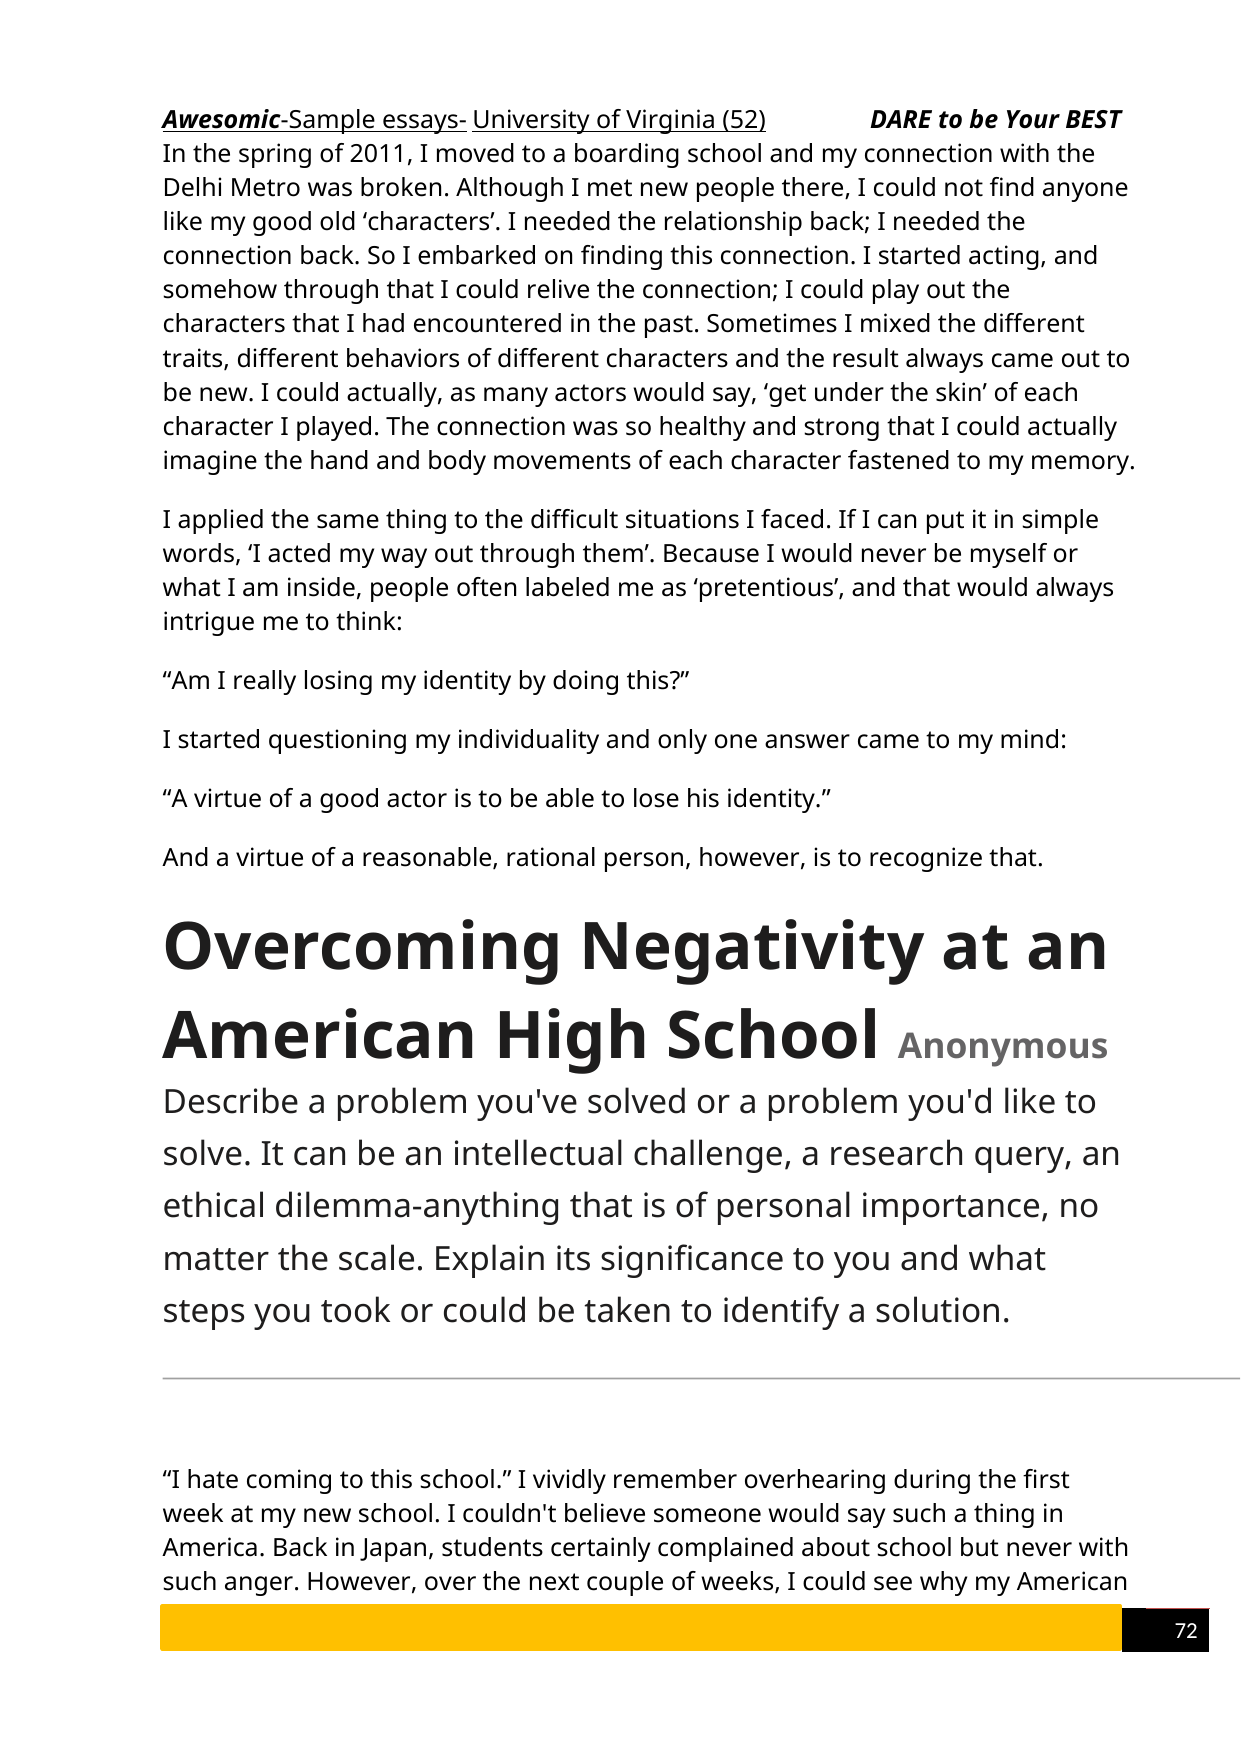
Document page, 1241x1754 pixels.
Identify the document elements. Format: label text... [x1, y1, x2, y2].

text I started questioning my individuality and only one answer came to my mind: [162, 722, 1137, 756]
text “Am I really losing my identity by doing this?” [162, 663, 1137, 697]
text “A virtue of a good actor is to be able to lose his identity.” [162, 781, 1137, 815]
text In the spring of 2011, I moved to a boarding school and my connection with the Delhi Metro was broken. Although I met new people there, I could not find anyone like my good old ‘characters’. I needed the relationship back; I needed the connection back. So I embarked on finding this connection. I started acting, and somehow through that I could relive the connection; I could play out the characters that I had encountered in the past. Sometimes I mixed the different traits, different behaviors of different characters and the result always came out to be new. I could actually, as many actors would say, ‘get under the skin’ of each character I played. The connection was so healthy and strong that I could actually imagine the hand and body movements of each character fastened to my memory. [162, 136, 1137, 476]
text I applied the same thing to the difficult situations I faced. If I can put it in simple words, ‘I acted my way out through them’. Because I would never be myself or what I am inside, people often labeled me as ‘pretentious’, and that would always intrigue me to think: [162, 501, 1137, 638]
text And a virtue of a reasonable, rational person, however, is to recognize that. [162, 840, 1137, 874]
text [162, 1462, 1137, 1598]
subtitle Describe a problem you've solved or a problem you'd like to solve. It can be an intellectual challenge, a research query, an ethical dilemma-anything that is of personal importance, no matter the scale. Explain its significance to you and what steps you took or could be taken to identify a solution. [162, 1078, 1137, 1332]
subtitle Overcoming Negativity at an American High School Anonymous [162, 899, 1137, 1078]
